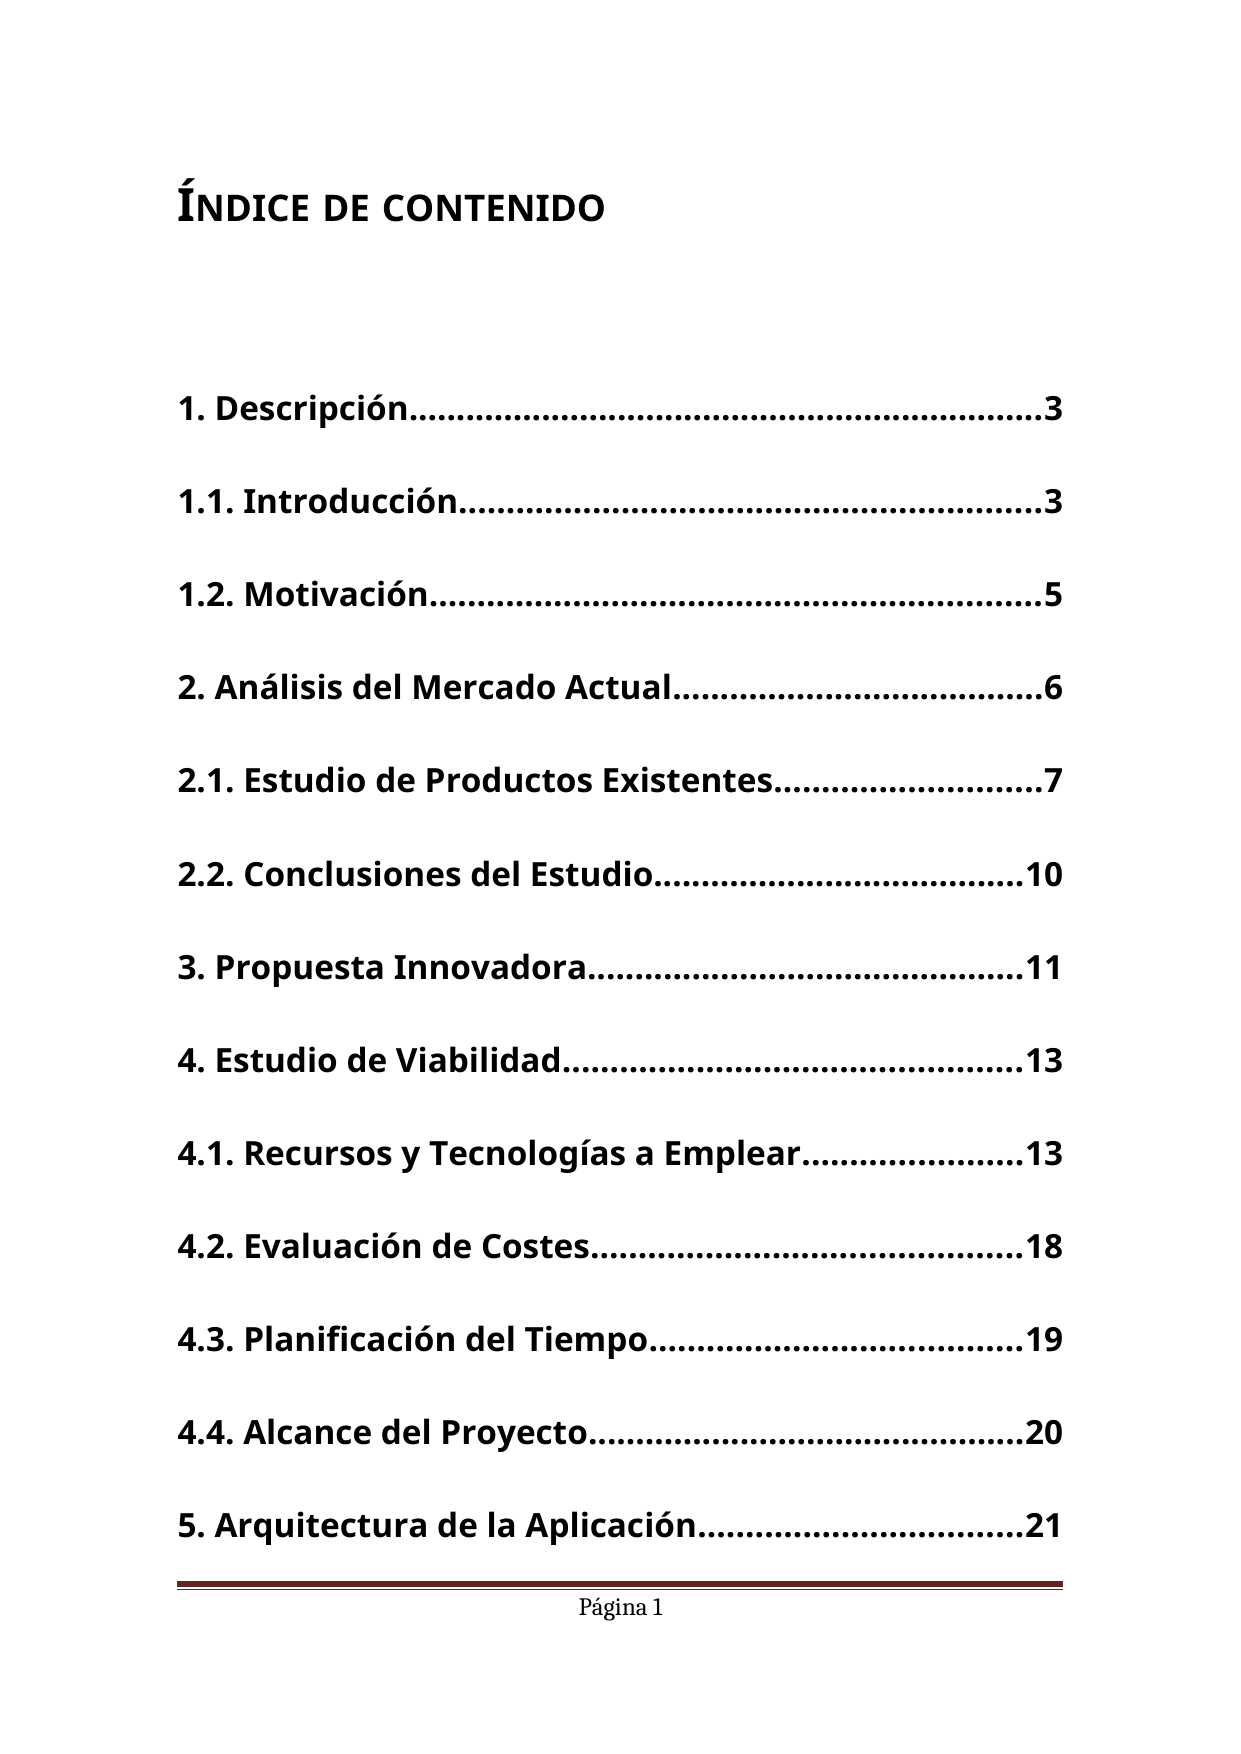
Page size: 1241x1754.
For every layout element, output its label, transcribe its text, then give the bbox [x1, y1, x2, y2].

text 4.4. Alcance del Proyecto 20 [177, 1409, 1063, 1454]
text 2. Análisis del Mercado Actual 6 [177, 664, 1063, 709]
text 1. Descripción 3 [177, 385, 1063, 430]
text 4.3. Planificación del Tiempo 19 [177, 1316, 1063, 1361]
text 1.2. Motivación 5 [177, 571, 1063, 616]
text 5. Arquitectura de la Aplicación 21 [177, 1502, 1063, 1548]
text Índice de contenido [177, 173, 1063, 235]
text 4. Estudio de Viabilidad 13 [177, 1037, 1063, 1082]
text 4.1. Recursos y Tecnologías a Emplear 13 [177, 1130, 1063, 1175]
text 1.1. Introducción 3 [177, 478, 1063, 523]
text 2.1. Estudio de Productos Existentes 7 [177, 757, 1063, 803]
text 4.2. Evaluación de Costes 18 [177, 1223, 1063, 1268]
text 3. Propuesta Innovadora 11 [177, 943, 1063, 989]
text 2.2. Conclusiones del Estudio 10 [177, 850, 1063, 896]
